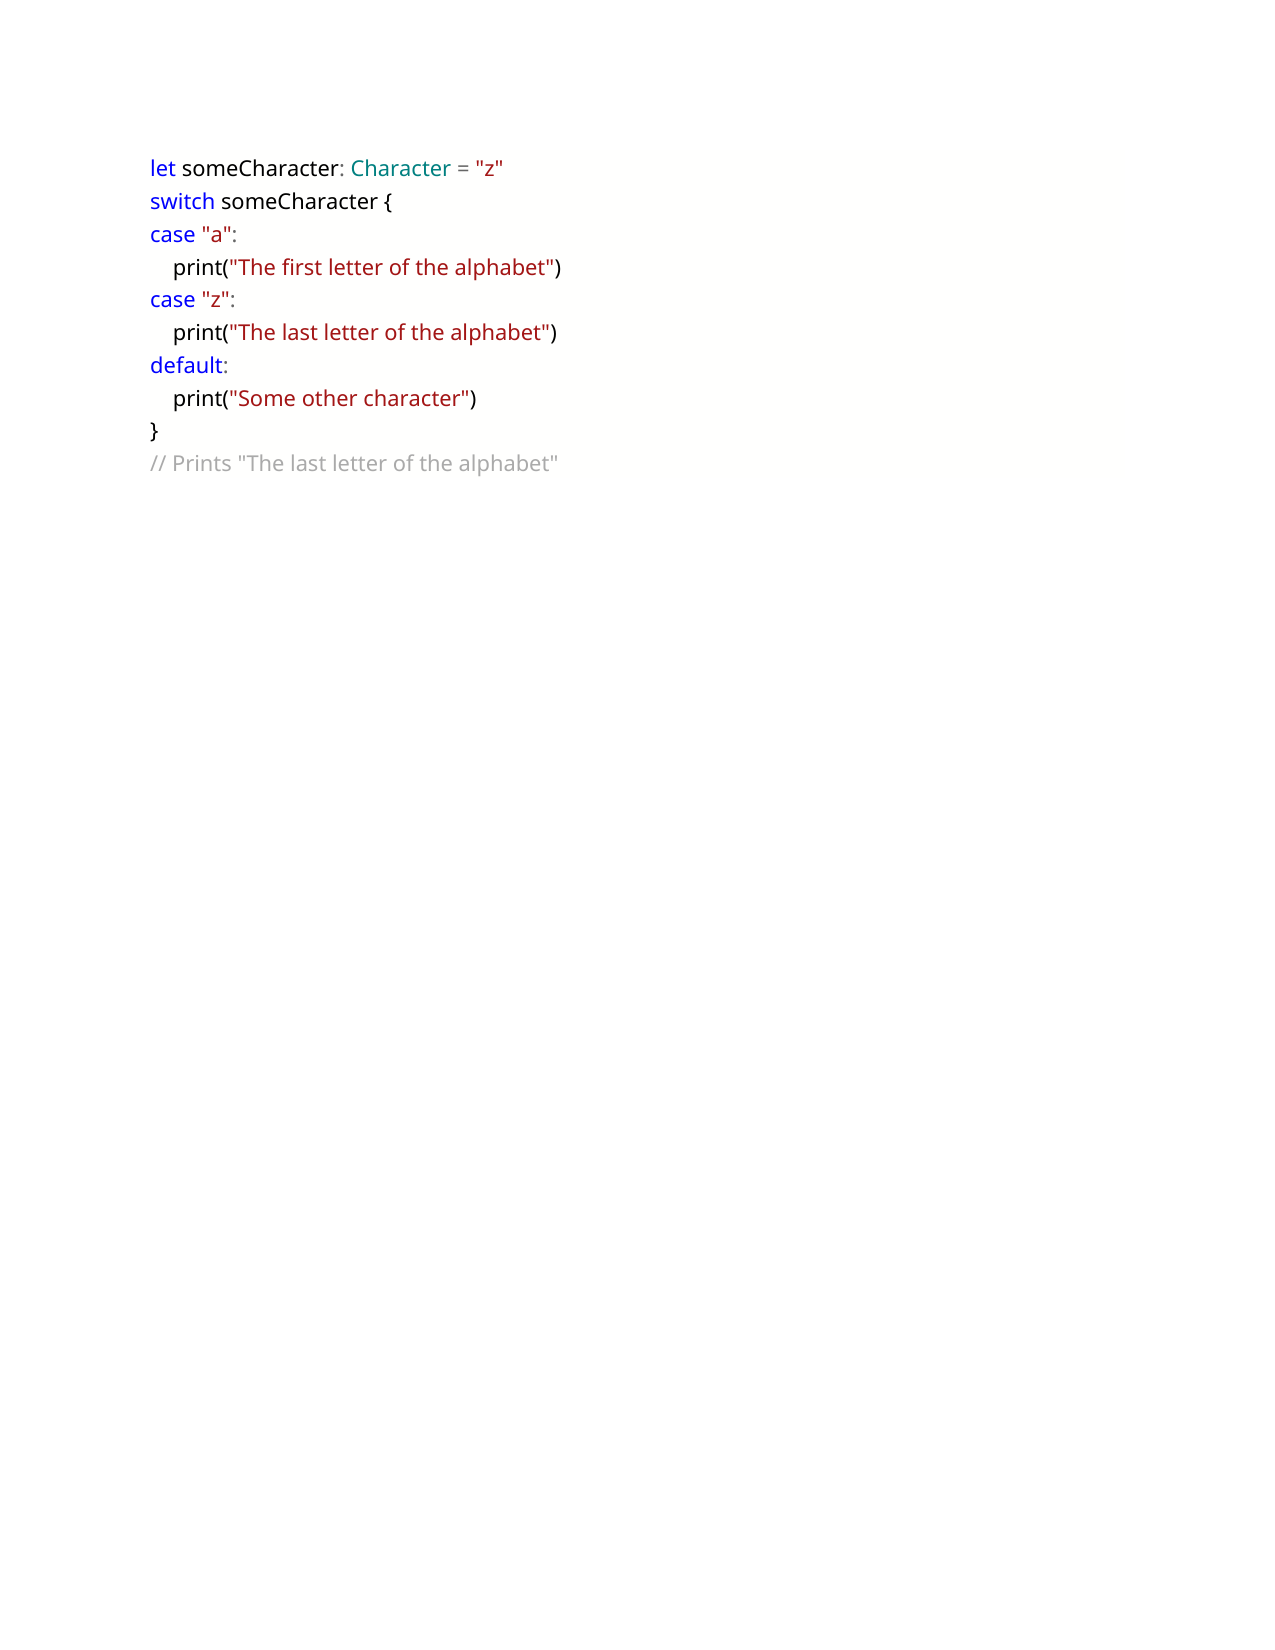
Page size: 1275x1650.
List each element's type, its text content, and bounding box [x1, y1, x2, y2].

text print("The first letter of the alphabet") [150, 248, 1125, 281]
text } [150, 412, 1125, 445]
text switch someCharacter { [150, 183, 1125, 216]
text let someCharacter: Character = "z" [150, 150, 1125, 183]
text case "z": [150, 281, 1125, 314]
text case "a": [150, 216, 1125, 248]
text default: [150, 347, 1125, 380]
text print("Some other character") [150, 380, 1125, 412]
text print("The last letter of the alphabet") [150, 314, 1125, 347]
text // Prints "The last letter of the alphabet" [150, 445, 1125, 478]
